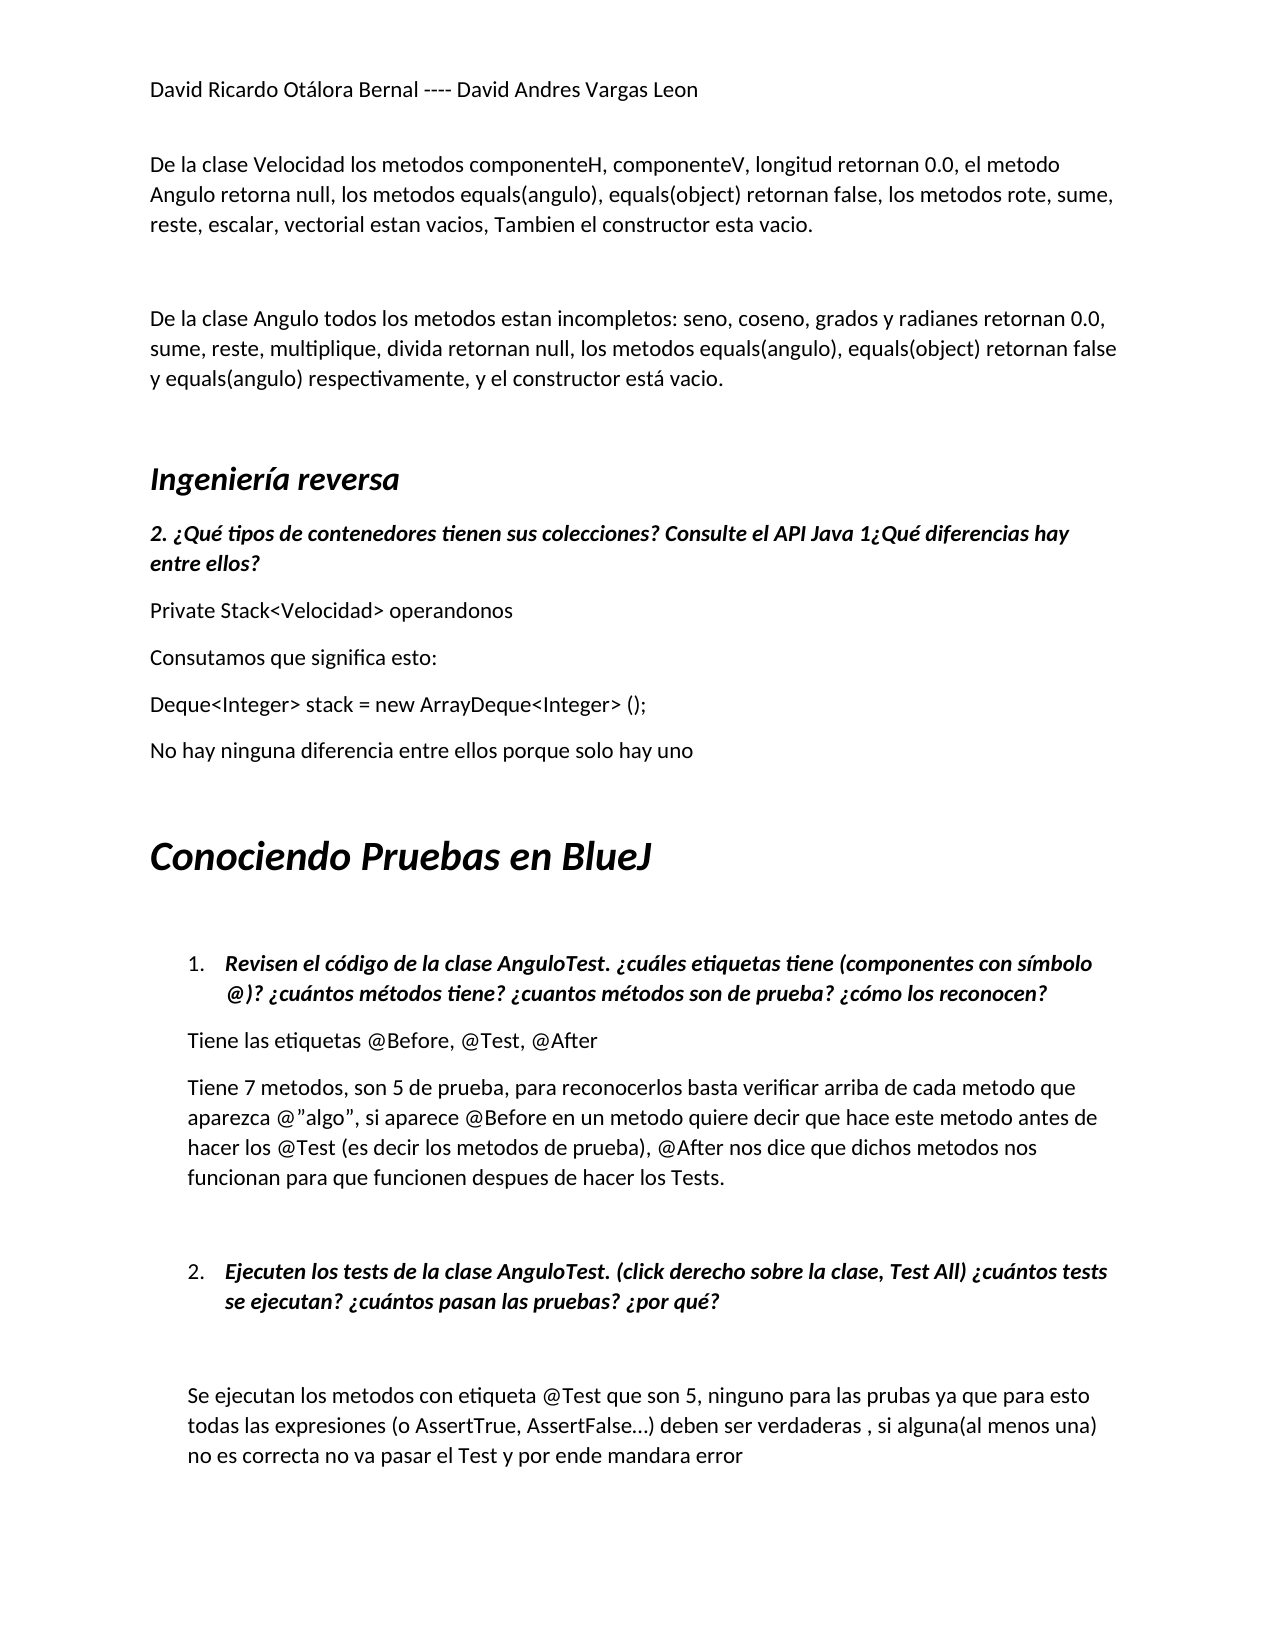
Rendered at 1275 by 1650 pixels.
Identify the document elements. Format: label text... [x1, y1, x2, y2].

text Tiene las etiquetas @Before, @Test, @After [187, 1026, 1125, 1054]
text De la clase Velocidad los metodos componenteH, componenteV, longitud retornan 0.0, el metodo Angulo retorna null, los metodos equals(angulo), equals(object) retornan false, los metodos rote, sume, reste, escalar, vectorial estan vacios, Tambien el constructor esta vacio. [150, 150, 1125, 238]
text Consutamos que significa esto: [150, 643, 1125, 671]
list Ejecuten los tests de la clase AnguloTest. (click derecho sobre la clase, Test All) ¿cuántos tests se ejecutan? ¿cuántos pasan las pruebas? ¿por qué? [187, 1257, 1125, 1315]
text Ingeniería reversa [150, 458, 1125, 499]
text Private Stack<Velocidad> operandonos [150, 596, 1125, 624]
text Deque<Integer> stack = new ArrayDeque<Integer> (); [150, 690, 1125, 718]
text Tiene 7 metodos, son 5 de prueba, para reconocerlos basta verificar arriba de cada metodo que aparezca @”algo”, si aparece @Before en un metodo quiere decir que hace este metodo antes de hacer los @Test (es decir los metodos de prueba), @After nos dice que dichos metodos nos funcionan para que funcionen despues de hacer los Tests. [187, 1073, 1125, 1191]
text 2. ¿Qué tipos de contenedores tienen sus colecciones? Consulte el API Java 1¿Qué diferencias hay entre ellos? [150, 519, 1125, 577]
text De la clase Angulo todos los metodos estan incompletos: seno, coseno, grados y radianes retornan 0.0, sume, reste, multiplique, divida retornan null, los metodos equals(angulo), equals(object) retornan false y equals(angulo) respectivamente, y el constructor está vacio. [150, 304, 1125, 393]
list Revisen el código de la clase AnguloTest. ¿cuáles etiquetas tiene (componentes con símbolo @)? ¿cuántos métodos tiene? ¿cuantos métodos son de prueba? ¿cómo los reconocen? [187, 949, 1125, 1007]
text Se ejecutan los metodos con etiqueta @Test que son 5, ninguno para las prubas ya que para esto todas las expresiones (o AssertTrue, AssertFalse…) deben ser verdaderas , si alguna(al menos una) no es correcta no va pasar el Test y por ende mandara error [187, 1381, 1125, 1469]
text No hay ninguna diferencia entre ellos porque solo hay uno [150, 737, 1125, 765]
text Conociendo Pruebas en BlueJ [150, 830, 1125, 881]
